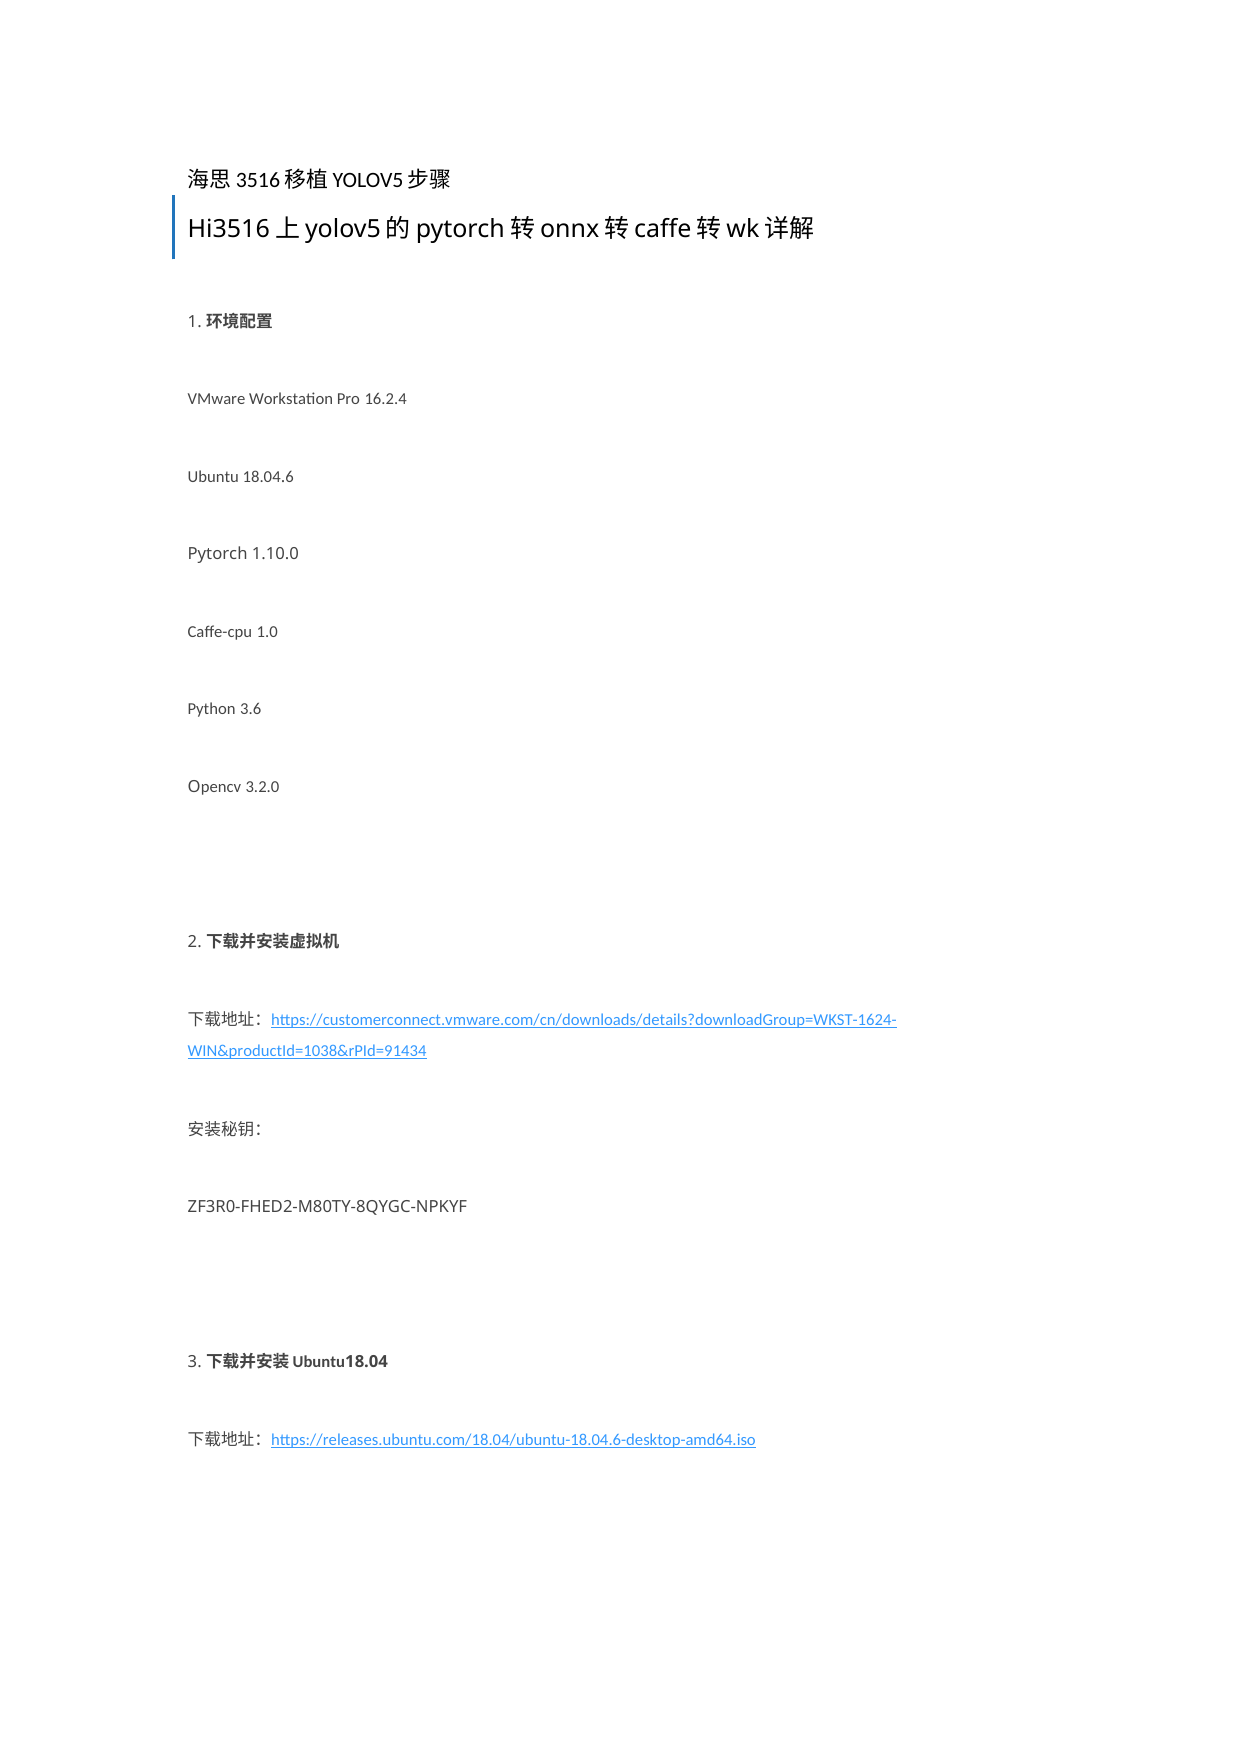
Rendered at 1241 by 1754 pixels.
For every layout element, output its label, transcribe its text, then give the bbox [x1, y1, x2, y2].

text ZF3R0-FHED2-M80TY-8QYGC-NPKYF [187, 1189, 1053, 1222]
text VMware Workstation Pro 16.2.4 [187, 382, 1053, 414]
text Opencv 3.2.0 [187, 769, 1053, 802]
text 2. 下载并安装虚拟机 [187, 924, 1053, 957]
text 1. 环境配置 [187, 304, 1053, 337]
text Pytorch 1.10.0 [187, 537, 1053, 569]
text 下载地址：https://releases.ubuntu.com/18.04/ubuntu-18.04.6-desktop-amd64.iso [187, 1422, 1053, 1454]
text 海思3516移植YOLOV5步骤 [187, 162, 1053, 194]
text 下载地址：https://customerconnect.vmware.com/cn/downloads/details?downloadGroup=WKST-1624-WIN&productId=1038&rPId=91434 [187, 1002, 1053, 1067]
text Caffe-cpu 1.0 [187, 614, 1053, 647]
text Ubuntu 18.04.6 [187, 459, 1053, 492]
text 安装秘钥： [187, 1112, 1053, 1144]
text Python 3.6 [187, 692, 1053, 724]
text 3. 下载并安装Ubuntu18.04 [187, 1344, 1053, 1377]
subtitle Hi3516上yolov5的pytorch转onnx转caffe转wk详解 [187, 194, 1053, 259]
